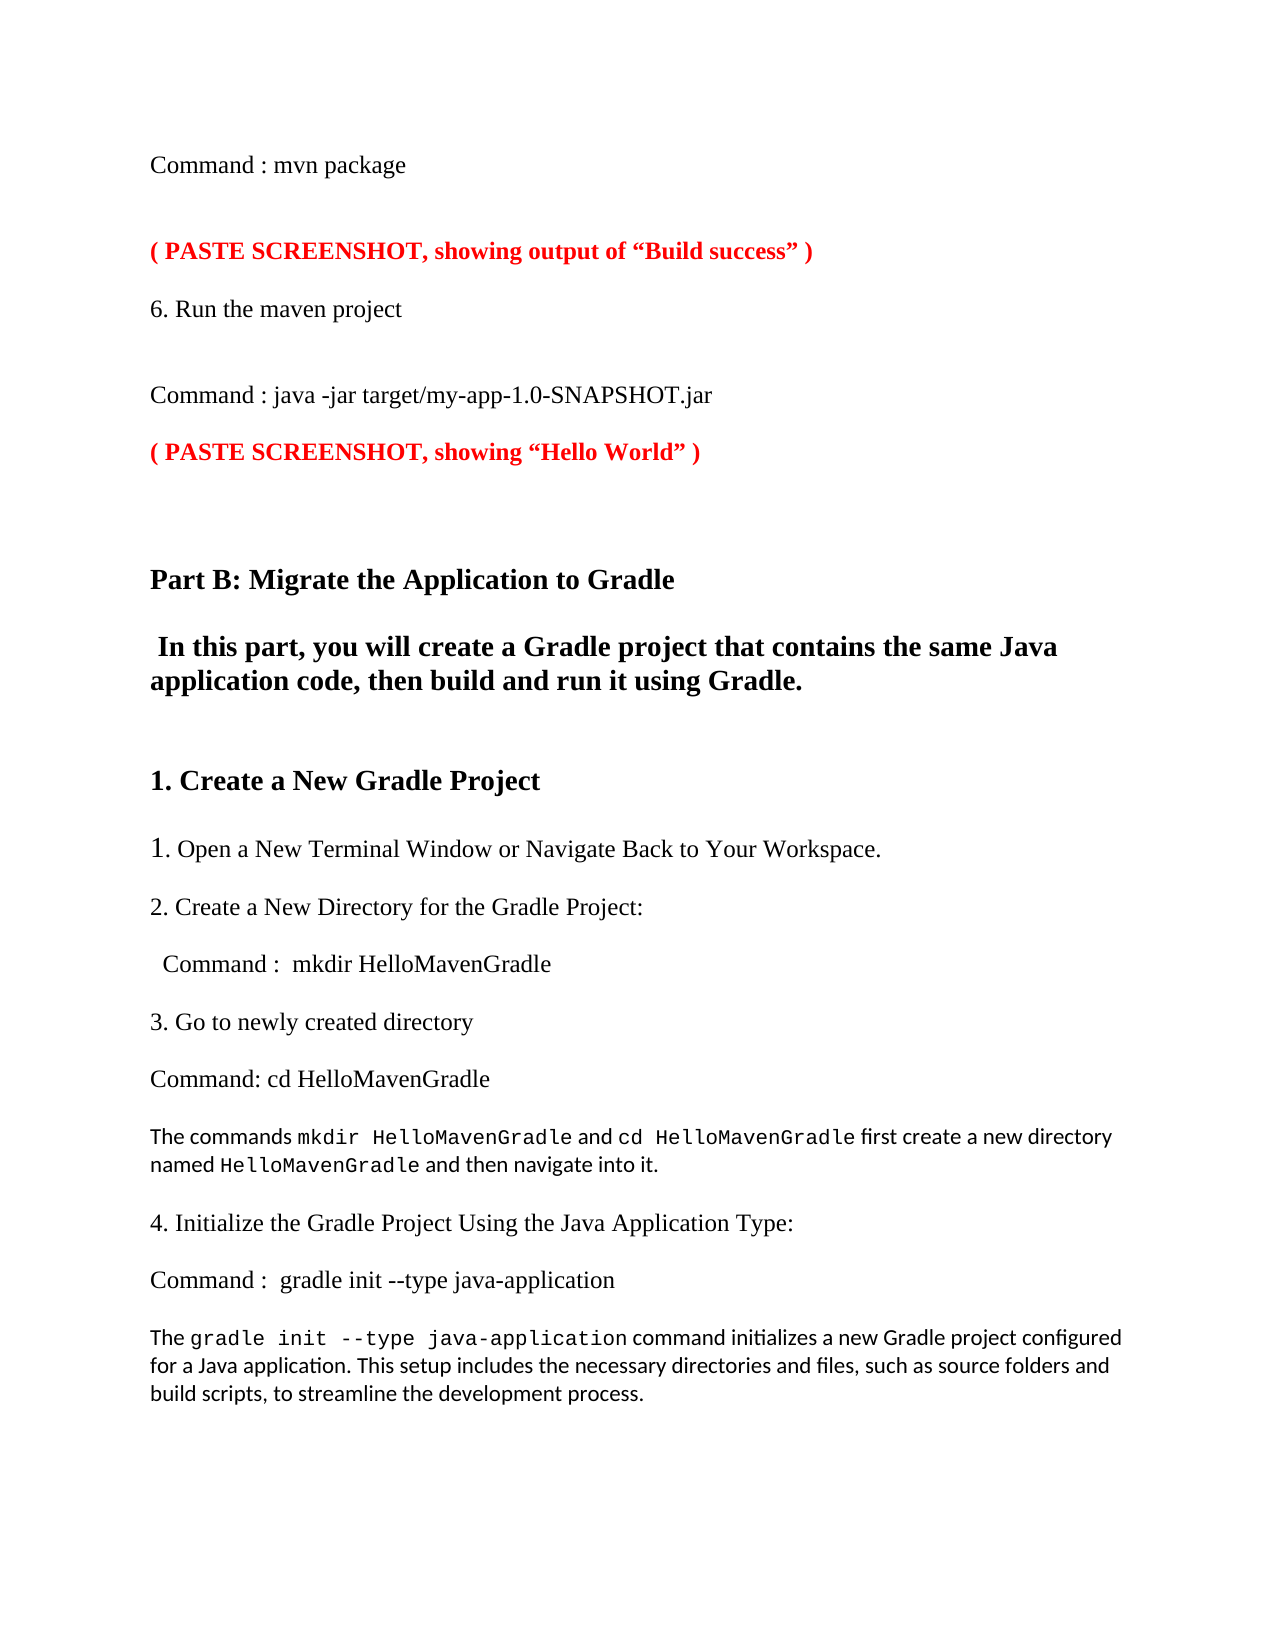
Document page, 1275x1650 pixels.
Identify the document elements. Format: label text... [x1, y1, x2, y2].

text Command: cd HelloMavenGradle [150, 1064, 1125, 1093]
text Command : java -jar target/my-app-1.0-SNAPSHOT.jar [150, 380, 1125, 409]
text The gradle init --type java-application command initializes a new Gradle project configured for a Java application. This setup includes the necessary directories and files, such as source folders and build scripts, to streamline the development process. [150, 1323, 1125, 1407]
text ( PASTE SCREENSHOT, showing output of “Build success” ) [150, 236, 1125, 265]
text 6. Run the maven project [150, 294, 1125, 322]
text Command : gradle init --type java-application [150, 1265, 1125, 1294]
text 1. Open a New Terminal Window or Navigate Back to Your Workspace. [150, 830, 1125, 864]
text The commands mkdir HelloMavenGradle and cd HelloMavenGradle first create a new directory named HelloMavenGradle and then navigate into it. [150, 1122, 1125, 1179]
text 2. Create a New Directory for the Gradle Project: [150, 892, 1125, 921]
text Part B: Migrate the Application to Gradle [150, 562, 1125, 596]
text 3. Go to newly created directory [150, 1007, 1125, 1036]
text Command : mkdir HelloMavenGradle [150, 949, 1125, 978]
text 1. Create a New Gradle Project [150, 763, 1125, 797]
text Command : mvn package [150, 150, 1125, 179]
text 4. Initialize the Gradle Project Using the Java Application Type: [150, 1208, 1125, 1237]
text In this part, you will create a Gradle project that contains the same Java application code, then build and run it using Gradle. [150, 629, 1125, 696]
text ( PASTE SCREENSHOT, showing “Hello World” ) [150, 437, 1125, 466]
